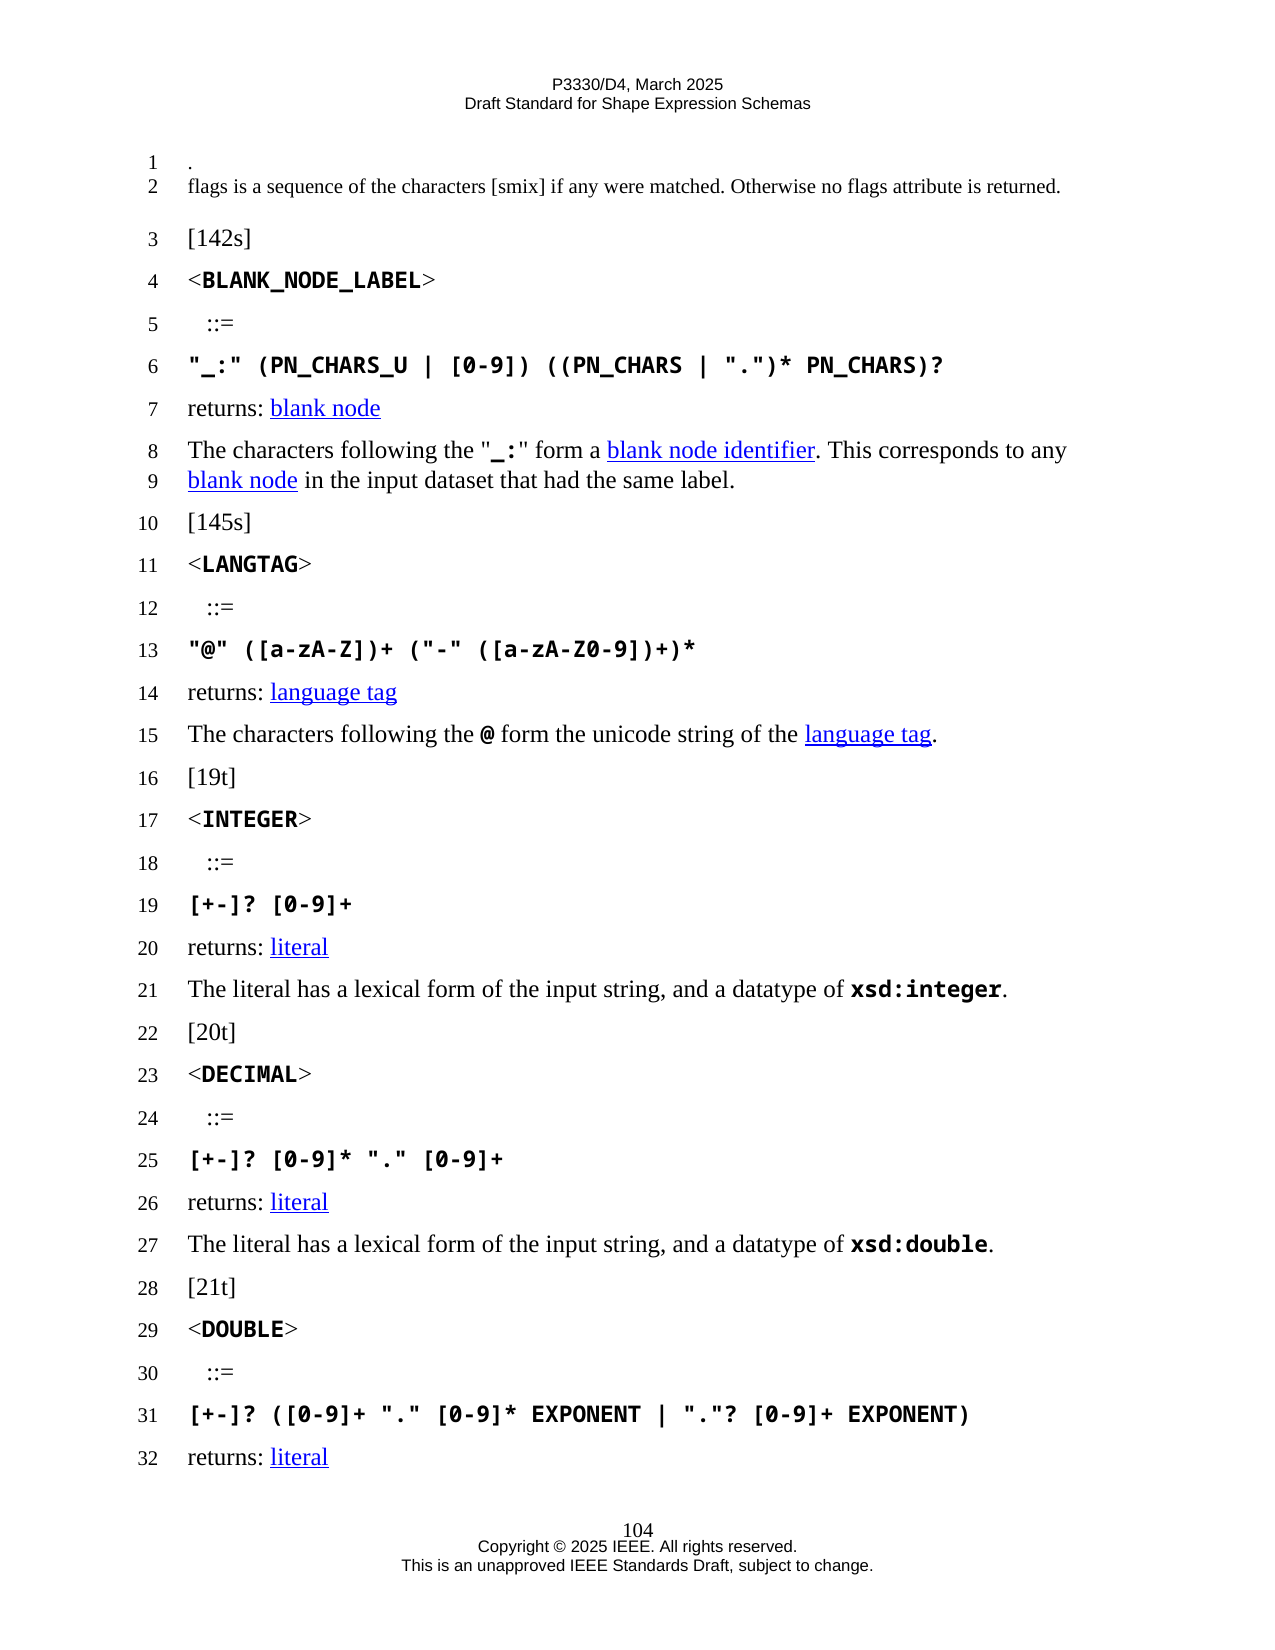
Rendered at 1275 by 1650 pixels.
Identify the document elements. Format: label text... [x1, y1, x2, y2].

text The literal has a lexical form of the input string, and a datatype of xsd:integer. [187, 973, 1087, 1004]
text "_:" (PN_CHARS_U | [0-9]) ((PN_CHARS | ".")* PN_CHARS)? [187, 349, 1087, 381]
text [145s] [187, 507, 1087, 536]
text "@" ([a-zA-Z])+ ("-" ([a-zA-Z0-9])+)* [187, 633, 1087, 664]
text [+-]? ([0-9]+ "." [0-9]* EXPONENT | "."? [0-9]+ EXPONENT) [187, 1398, 1087, 1429]
text <DOUBLE> [187, 1313, 1087, 1344]
text [19t] [187, 762, 1087, 791]
text ::= [187, 847, 1087, 876]
text [20t] [187, 1017, 1087, 1046]
text <DECIMAL> [187, 1058, 1087, 1089]
text [21t] [187, 1272, 1087, 1301]
text ::= [187, 1102, 1087, 1131]
text [142s] [187, 223, 1087, 252]
text The characters following the "_:" form a blank node identifier. This corresponds to any blank node in the input dataset that had the same label. [187, 434, 1087, 494]
text returns: literal [187, 1187, 1087, 1216]
text ::= [187, 592, 1087, 621]
text returns: blank node [187, 393, 1087, 422]
text returns: literal [187, 932, 1087, 961]
text ::= [187, 1357, 1087, 1386]
text returns: literal [187, 1442, 1087, 1471]
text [187, 1228, 1087, 1259]
text <BLANK_NODE_LABEL> [187, 264, 1087, 296]
text returns: language tag [187, 677, 1087, 706]
text [+-]? [0-9]+ [187, 888, 1087, 919]
text ::= [187, 308, 1087, 337]
text . flags is a sequence of the characters [smix] if any were matched. Otherwise no flags attribute is returned. [187, 150, 1087, 198]
text The characters following the @ form the unicode string of the language tag. [187, 718, 1087, 749]
text <LANGTAG> [187, 548, 1087, 579]
text [+-]? [0-9]* "." [0-9]+ [187, 1143, 1087, 1174]
text <INTEGER> [187, 803, 1087, 834]
